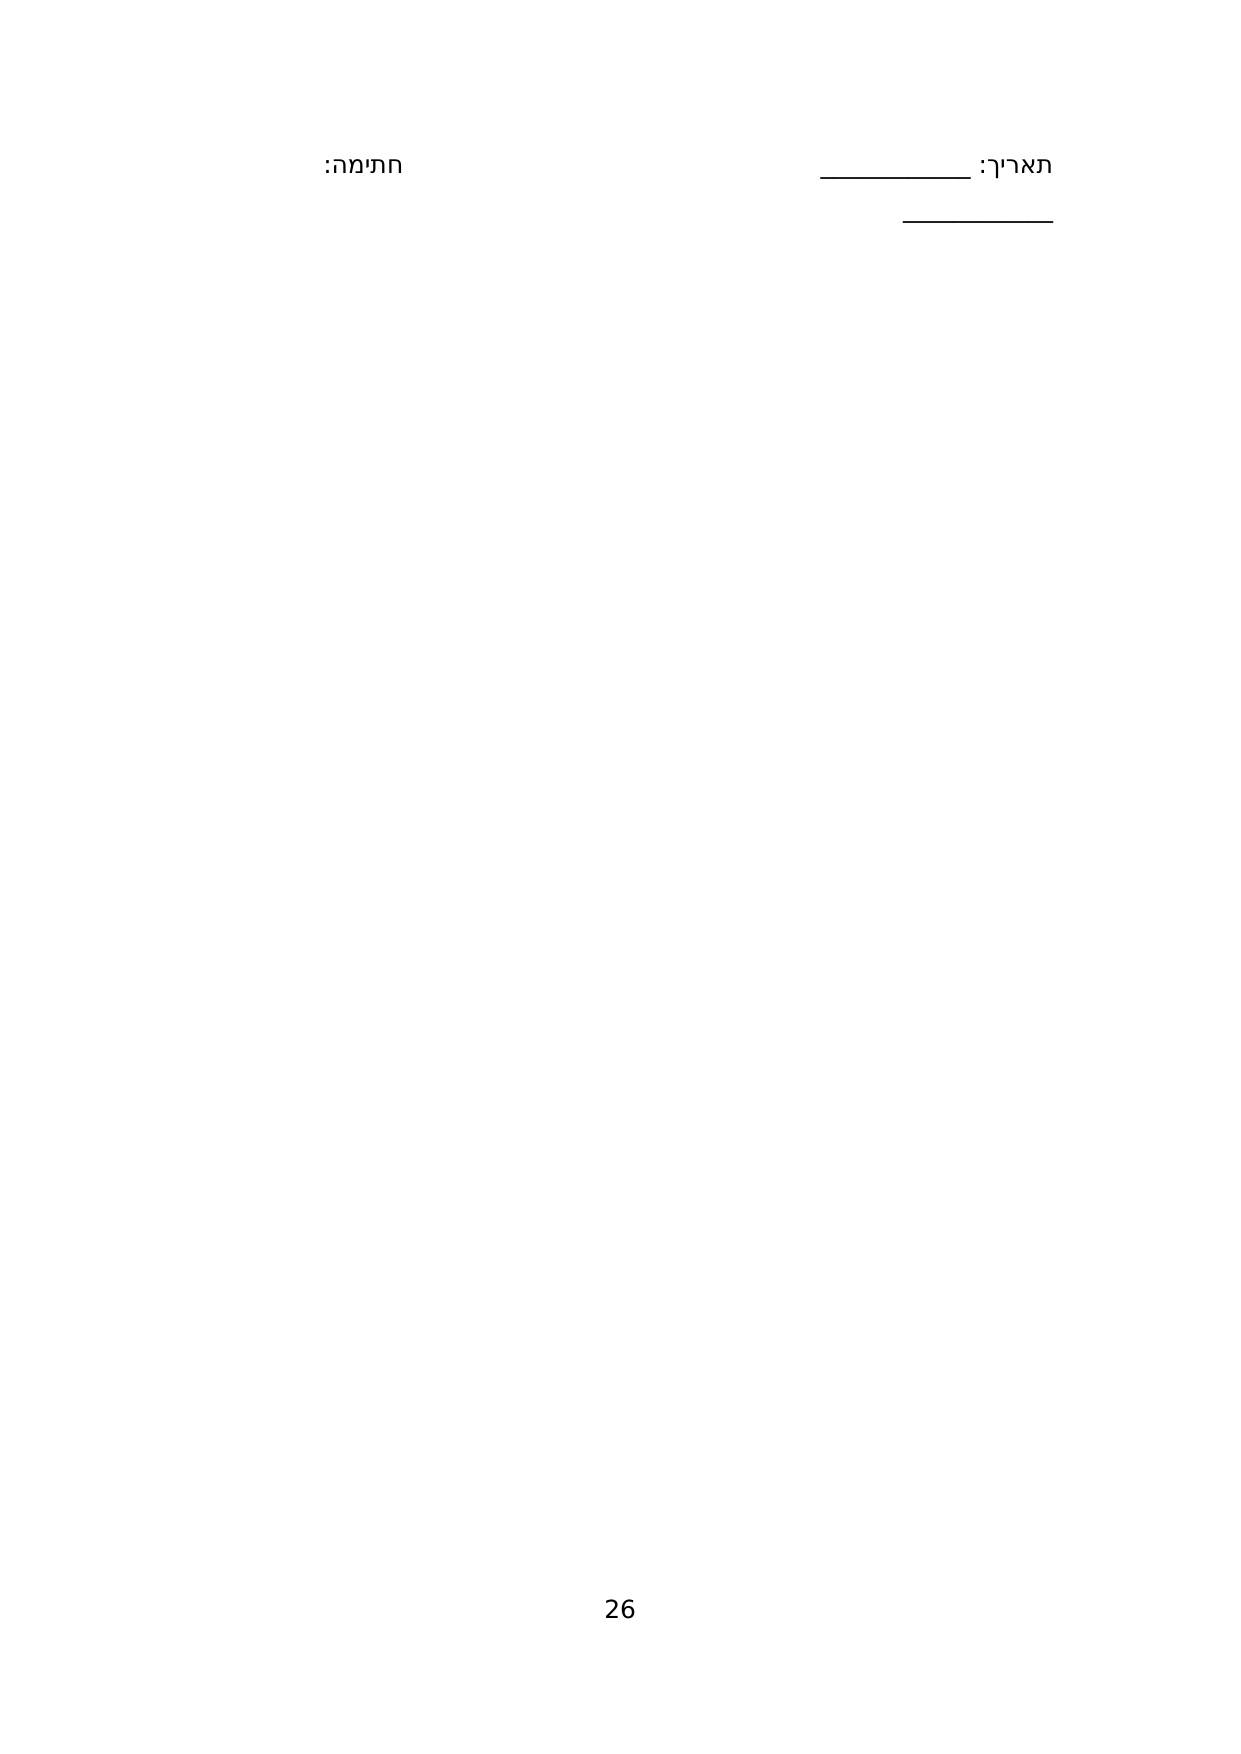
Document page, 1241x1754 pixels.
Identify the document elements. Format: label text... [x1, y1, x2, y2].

text תאריך: ____________ חתימה: ____________ [187, 150, 1053, 223]
